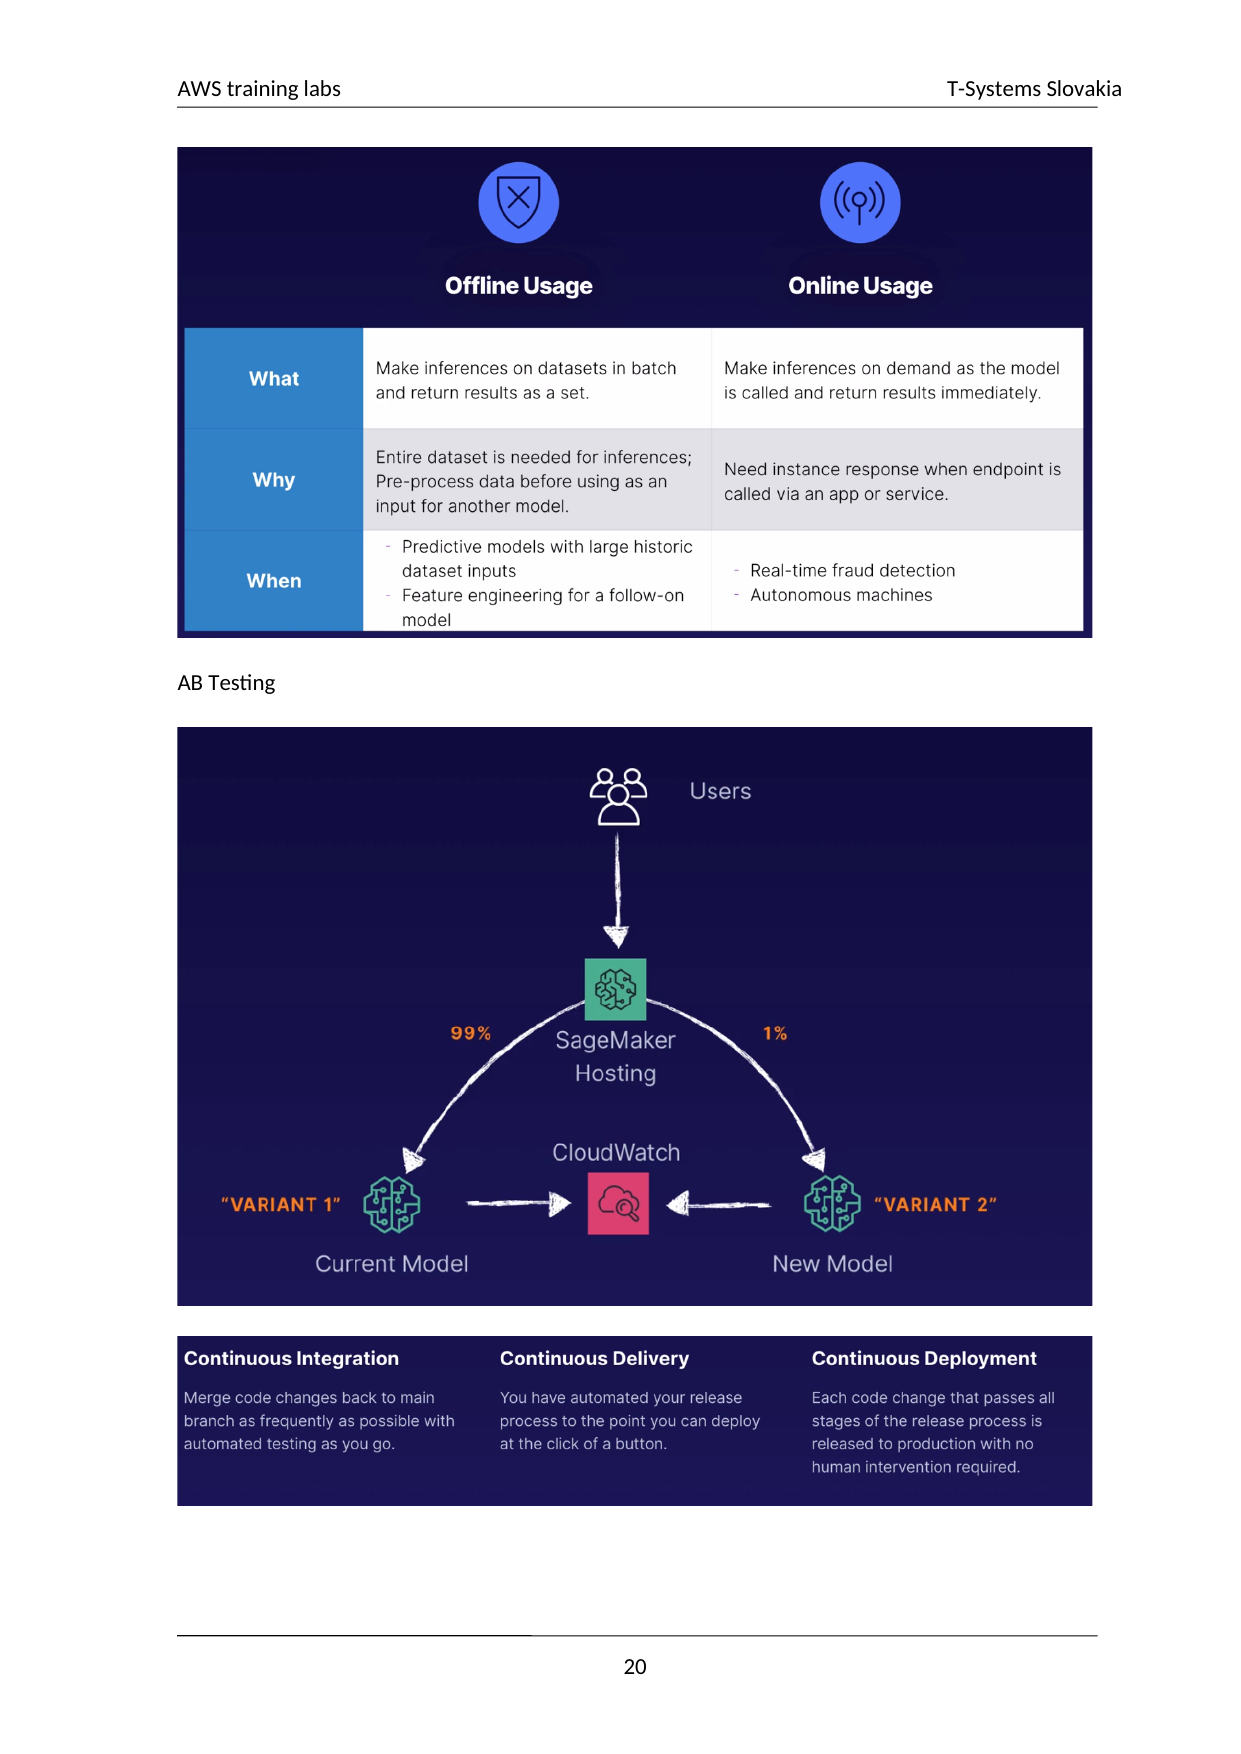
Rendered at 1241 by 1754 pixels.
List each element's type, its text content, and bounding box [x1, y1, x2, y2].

text AB Testing [177, 668, 1092, 696]
picture [177, 1336, 1093, 1506]
picture [177, 147, 1093, 638]
picture [177, 727, 1093, 1306]
